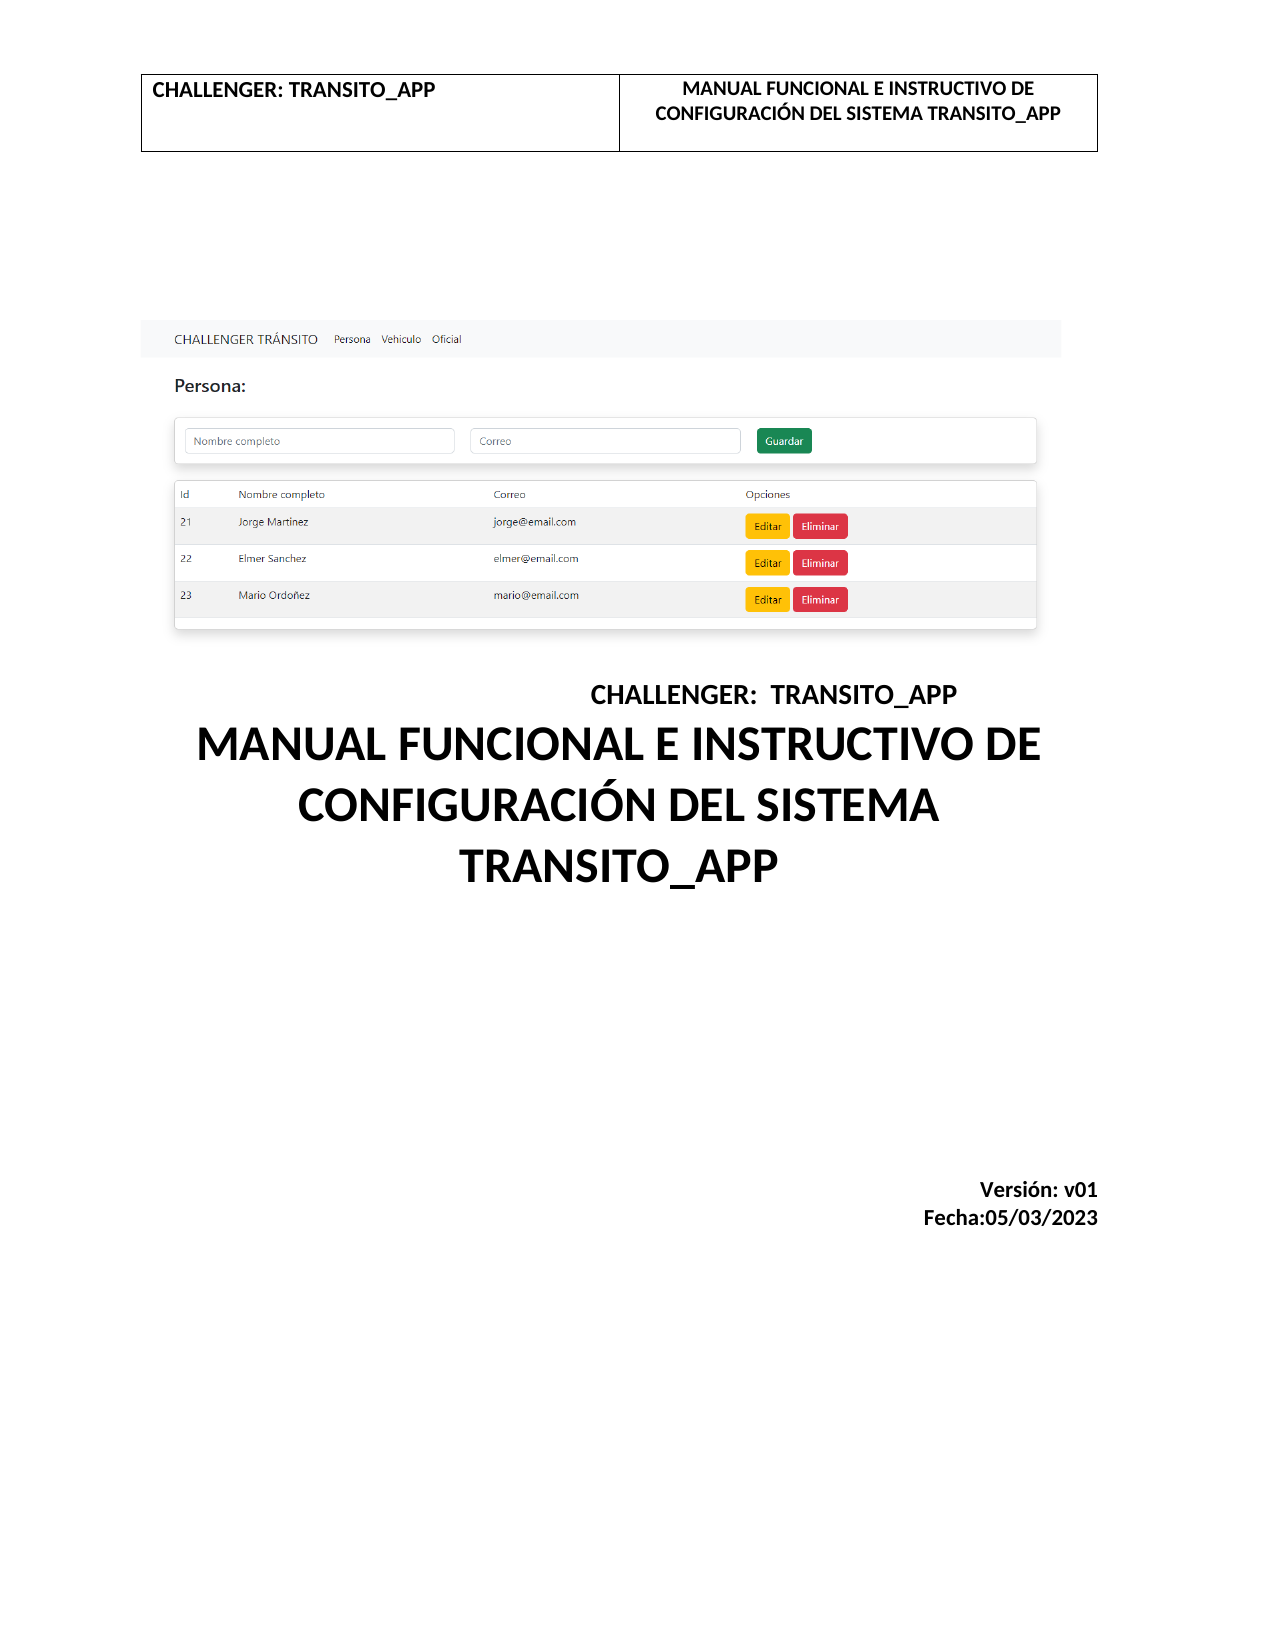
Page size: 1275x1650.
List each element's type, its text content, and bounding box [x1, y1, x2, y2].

text Fecha:05/03/2023 [141, 1203, 1098, 1231]
text CHALLENGER: TRANSITO_APP [141, 676, 1098, 712]
text MANUAL FUNCIONAL E INSTRUCTIVO DE CONFIGURACIÓN DEL SISTEMA TRANSITO_APP [141, 712, 1098, 895]
picture [140, 320, 1062, 677]
text Versión: v01 [141, 1175, 1098, 1203]
